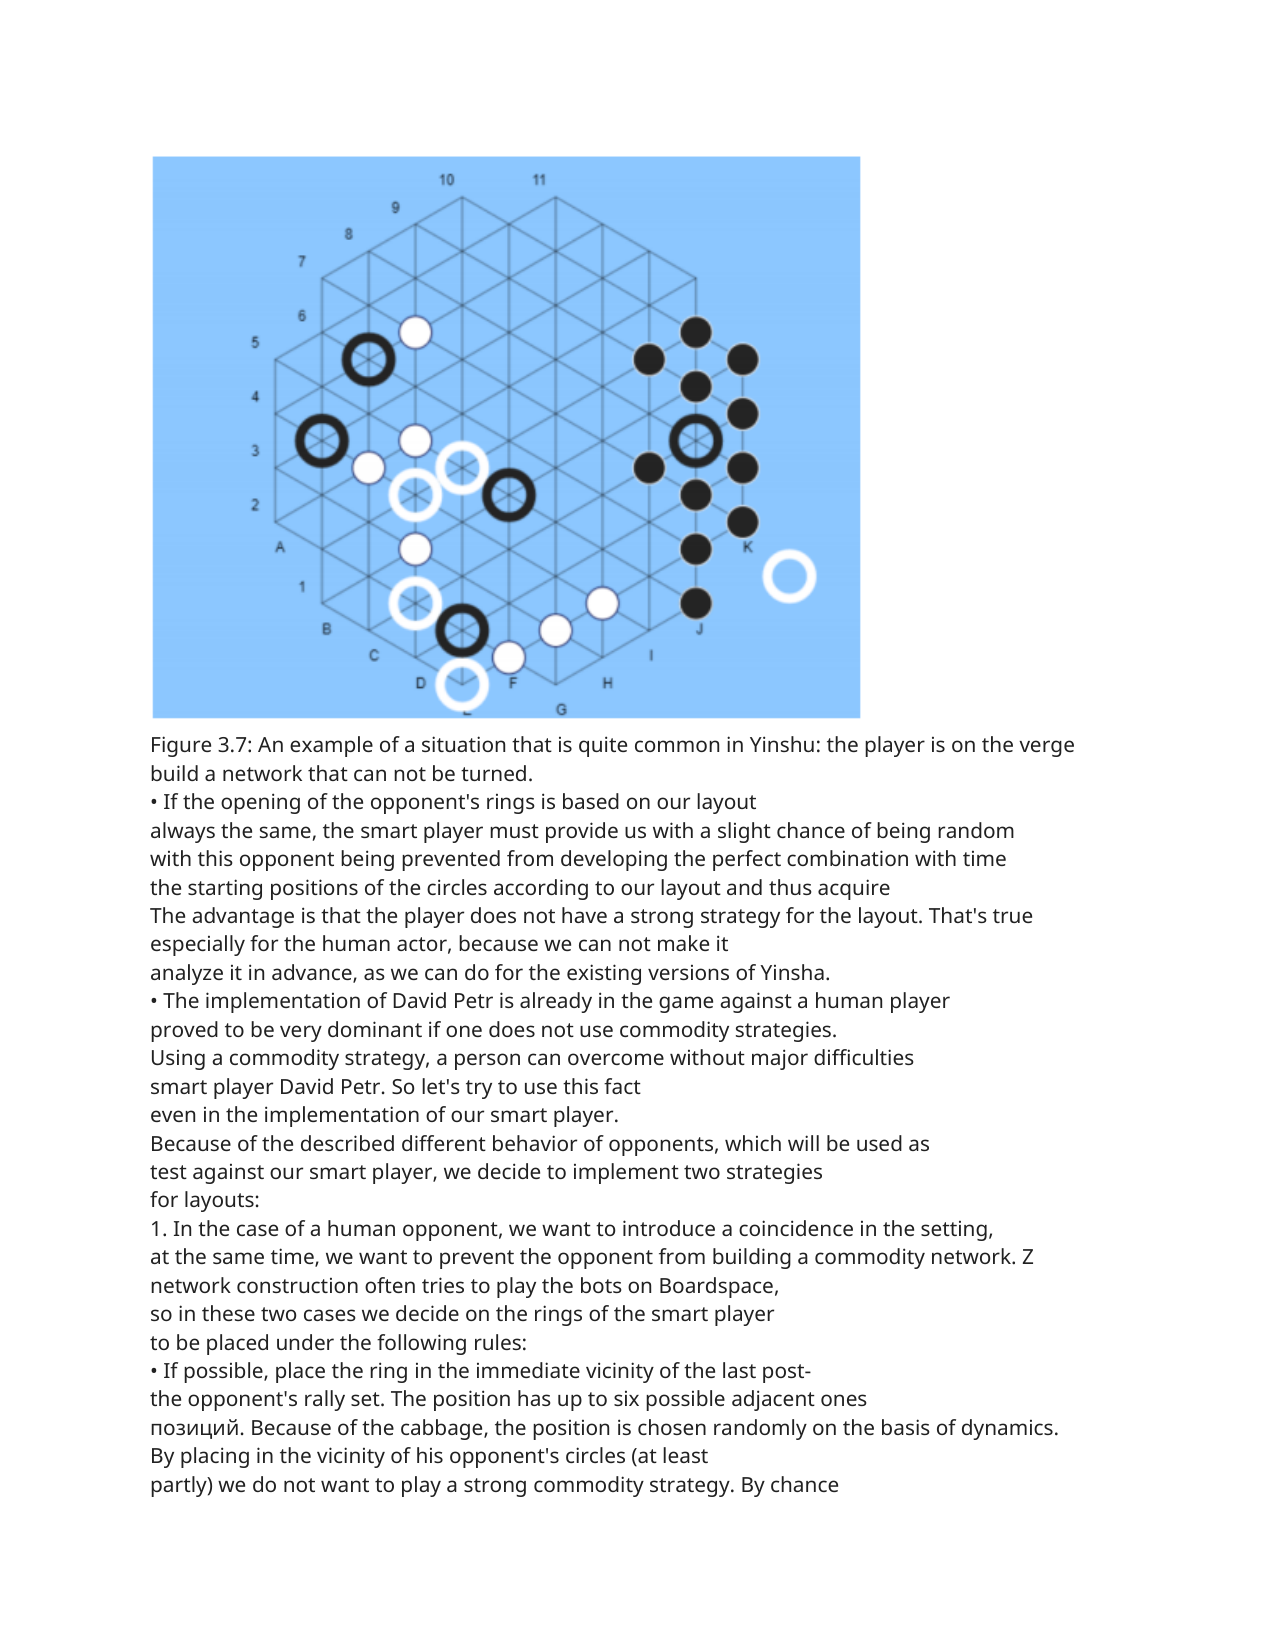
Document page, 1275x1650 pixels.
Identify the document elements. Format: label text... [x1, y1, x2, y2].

text the opponent's rally set. The position has up to six possible adjacent ones [150, 1384, 1125, 1413]
text to be placed under the following rules: [150, 1328, 1125, 1356]
text network construction often tries to play the bots on Boardspace, [150, 1271, 1125, 1299]
text позиций. Because of the cabbage, the position is chosen randomly on the basis of dynamics. [150, 1413, 1125, 1441]
text test against our smart player, we decide to implement two strategies [150, 1157, 1125, 1186]
text the starting positions of the circles according to our layout and thus acquire [150, 873, 1125, 901]
text at the same time, we want to prevent the opponent from building a commodity network. Z [150, 1242, 1125, 1271]
text By placing in the vicinity of his opponent's circles (at least [150, 1441, 1125, 1470]
text • If possible, place the ring in the immediate vicinity of the last post- [150, 1356, 1125, 1384]
text Using a commodity strategy, a person can overcome without major difficulties [150, 1043, 1125, 1072]
text so in these two cases we decide on the rings of the smart player [150, 1299, 1125, 1328]
text smart player David Petr. So let's try to use this fact [150, 1072, 1125, 1100]
text Because of the described different behavior of opponents, which will be used as [150, 1129, 1125, 1157]
text with this opponent being prevented from developing the perfect combination with time [150, 844, 1125, 873]
text build a network that can not be turned. [150, 759, 1125, 787]
picture [150, 150, 873, 731]
text proved to be very dominant if one does not use commodity strategies. [150, 1015, 1125, 1043]
text 1. In the case of a human opponent, we want to introduce a coincidence in the setting, [150, 1214, 1125, 1242]
text • The implementation of David Petr is already in the game against a human player [150, 986, 1125, 1015]
text always the same, the smart player must provide us with a slight chance of being random [150, 816, 1125, 844]
text analyze it in advance, as we can do for the existing versions of Yinsha. [150, 958, 1125, 986]
text Figure 3.7: An example of a situation that is quite common in Yinshu: the player is on the verge [150, 731, 1125, 759]
text partly) we do not want to play a strong commodity strategy. By chance [150, 1470, 1125, 1498]
text even in the implementation of our smart player. [150, 1100, 1125, 1129]
text for layouts: [150, 1186, 1125, 1214]
text • If the opening of the opponent's rings is based on our layout [150, 787, 1125, 816]
text especially for the human actor, because we can not make it [150, 929, 1125, 958]
text The advantage is that the player does not have a strong strategy for the layout. That's true [150, 901, 1125, 929]
